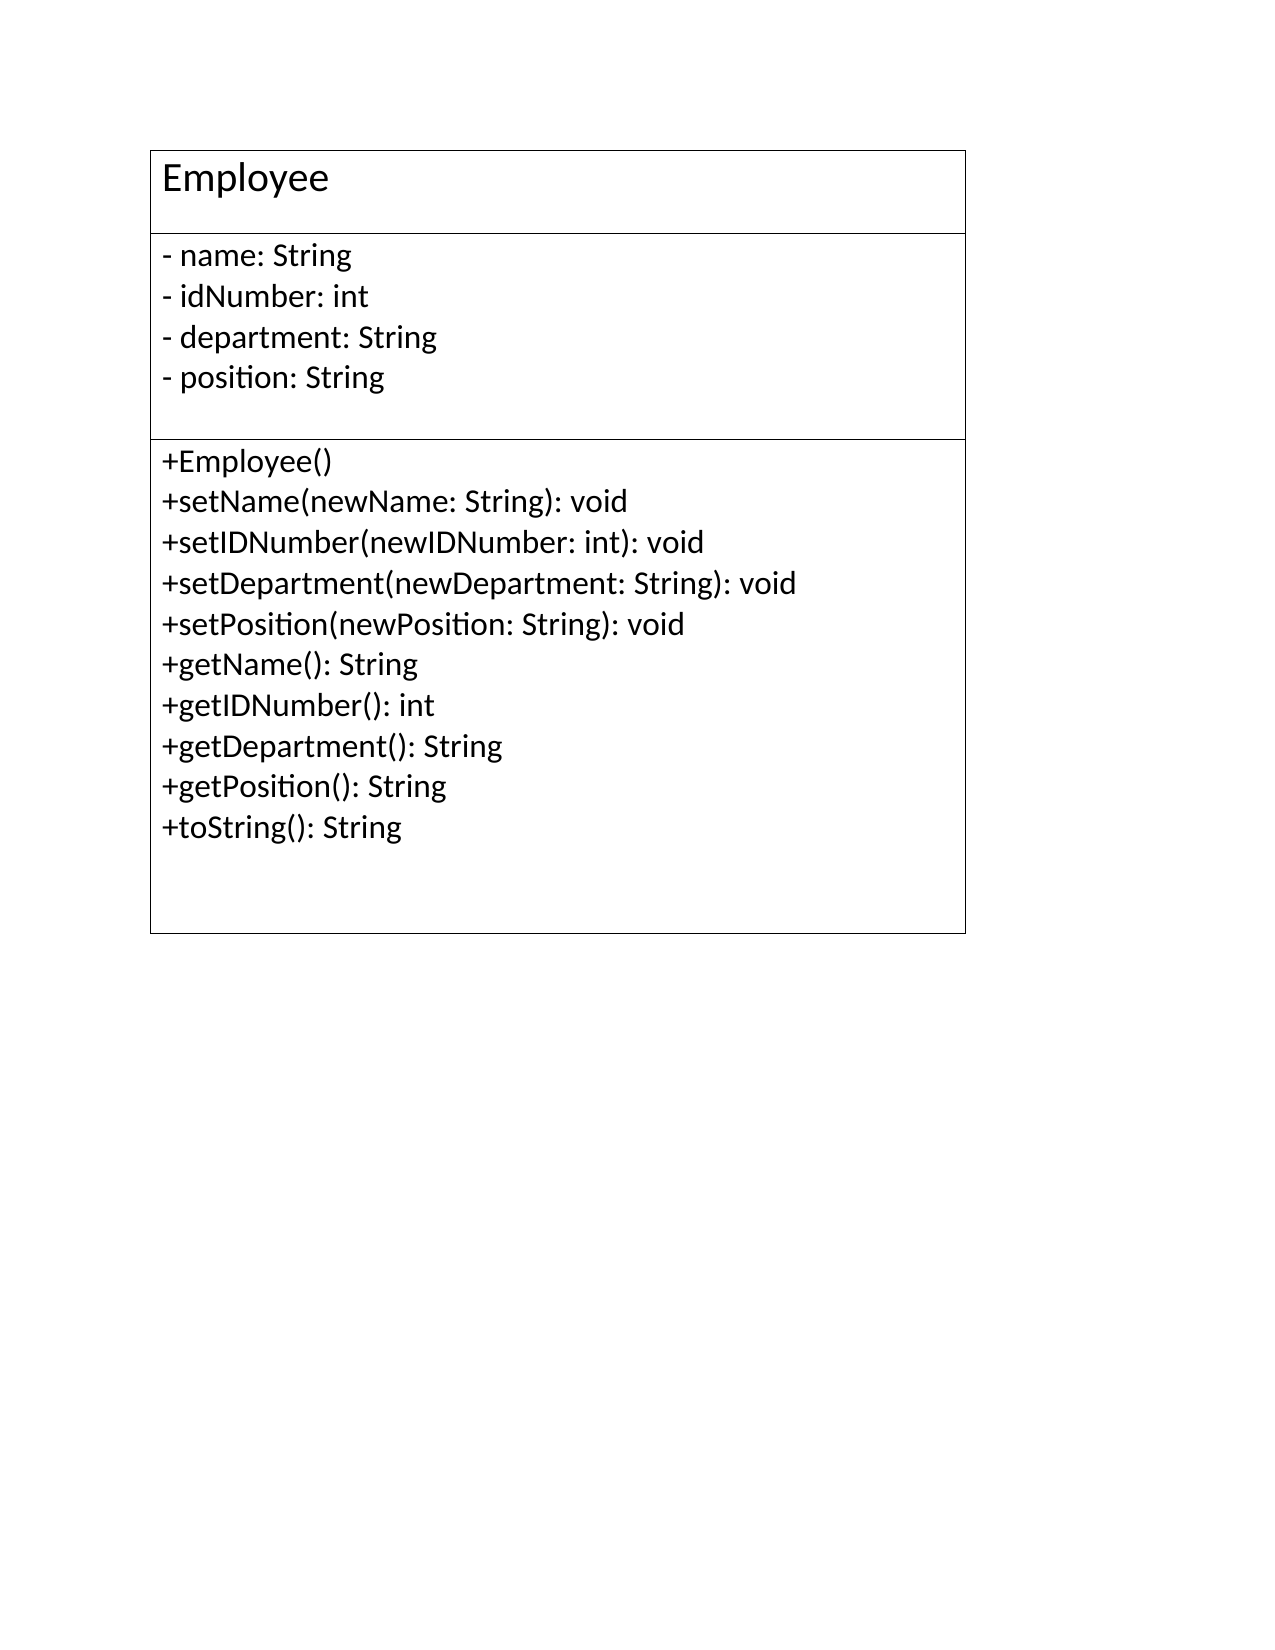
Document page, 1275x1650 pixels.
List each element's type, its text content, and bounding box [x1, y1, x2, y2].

table_cell - name: String - idNumber: int - department: String - position: String [151, 234, 965, 438]
table_cell +Employee() +setName(newName: String): void +setIDNumber(newIDNumber: int): void +setDepartment(newDepartment: String): void +setPosition(newPosition: String): void +getName(): String +getIDNumber(): int +getDepartment(): String +getPosition(): String +toString(): String [151, 440, 965, 933]
table_header Employee [151, 151, 965, 233]
